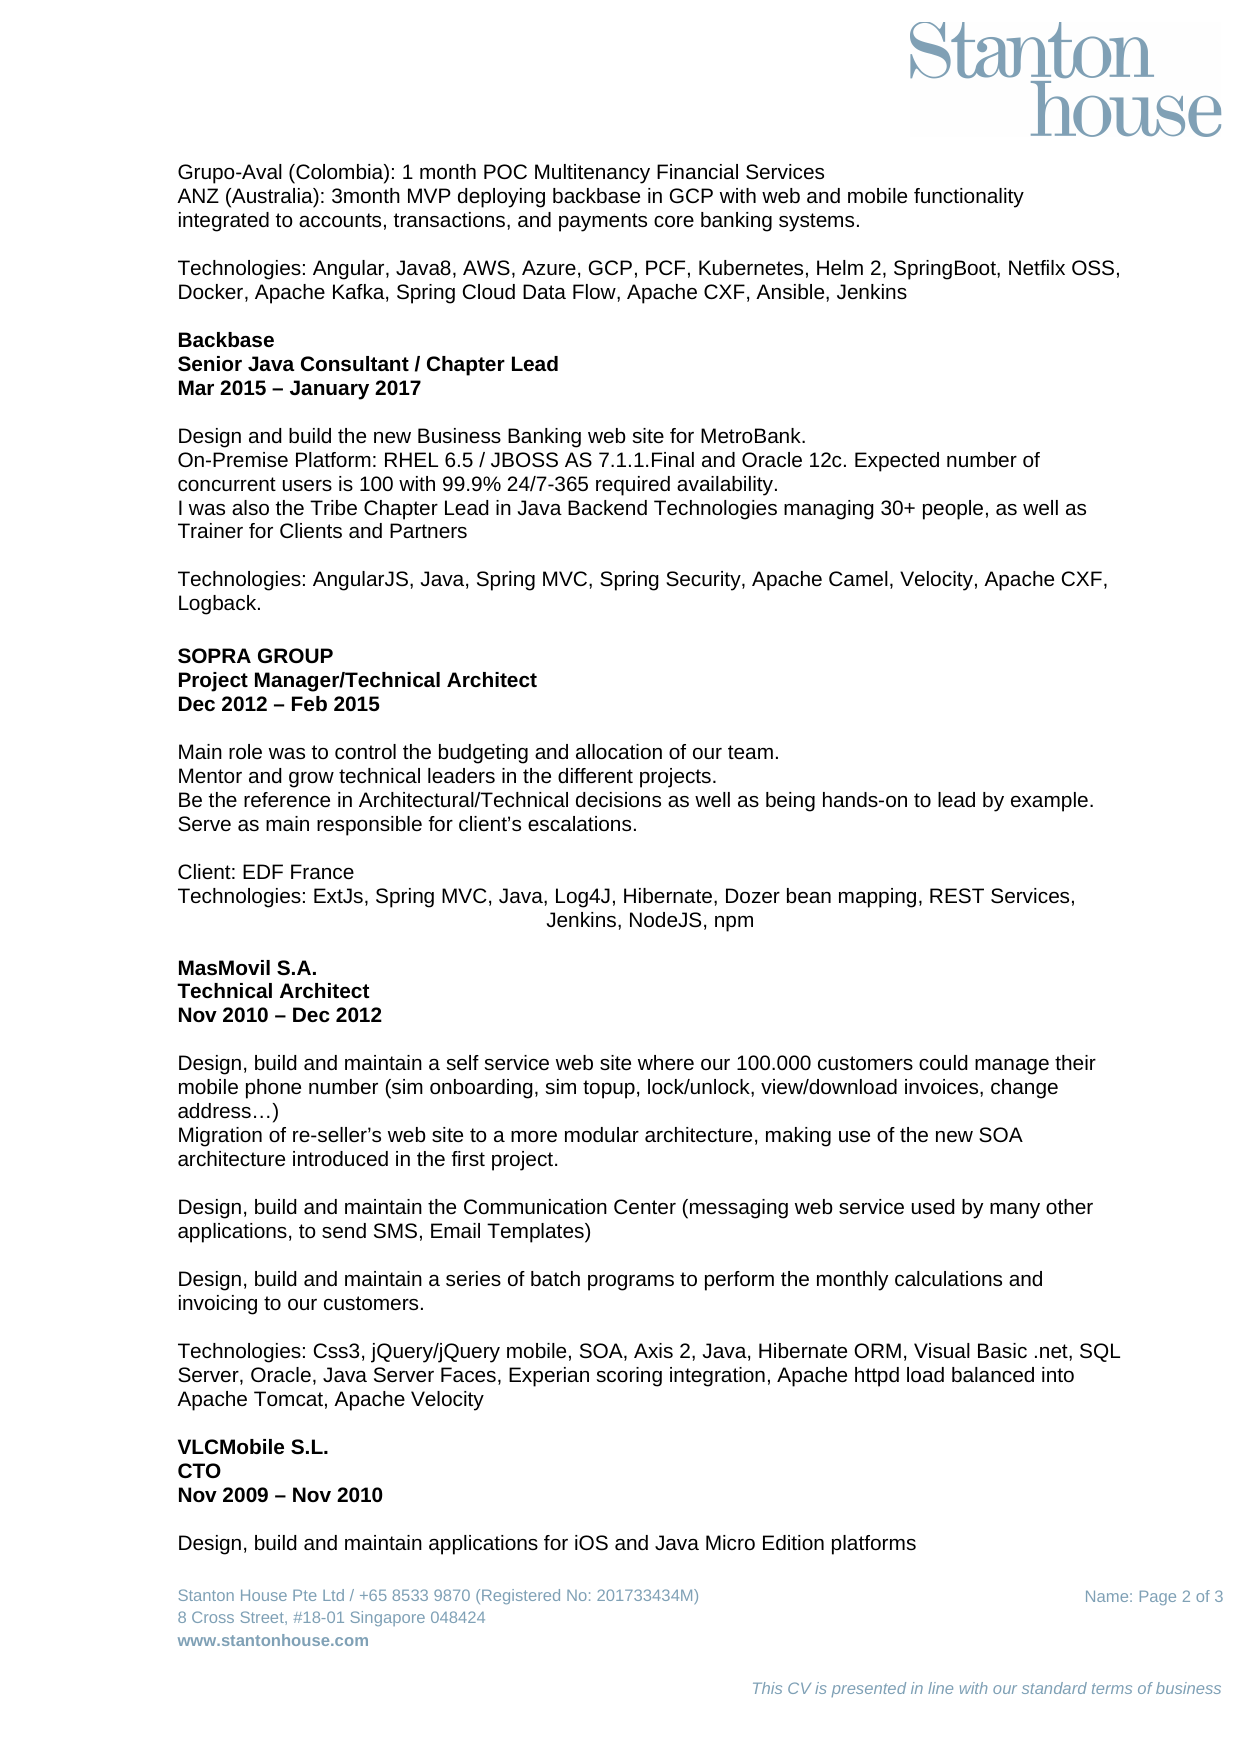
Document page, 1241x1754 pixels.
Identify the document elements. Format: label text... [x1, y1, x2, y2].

text Nov 2010 – Dec 2012 [177, 1003, 1122, 1027]
text On-Premise Platform: RHEL 6.5 / JBOSS AS 7.1.1.Final and Oracle 12c. Expected number of concurrent users is 100 with 99.9% 24/7-365 required availability. [177, 447, 1122, 495]
text Main role was to control the budgeting and allocation of our team. [177, 740, 1122, 764]
text VLCMobile S.L. [177, 1434, 1122, 1458]
text I was also the Tribe Chapter Lead in Java Backend Technologies managing 30+ people, as well as Trainer for Clients and Partners [177, 495, 1122, 543]
text Senior Java Consultant / Chapter Lead [177, 352, 1122, 376]
text Technologies: Css3, jQuery/jQuery mobile, SOA, Axis 2, Java, Hibernate ORM, Visual Basic .net, SQL Server, Oracle, Java Server Faces, Experian scoring integration, Apache httpd load balanced into Apache Tomcat, Apache Velocity [177, 1339, 1122, 1411]
text Backbase [177, 328, 1122, 352]
text Design, build and maintain the Communication Center (messaging web service used by many other applications, to send SMS, Email Templates) [177, 1195, 1122, 1243]
picture [910, 22, 1222, 137]
text Project Manager/Technical Architect [177, 668, 1122, 692]
text Migration of re-seller’s web site to a more modular architecture, making use of the new SOA architecture introduced in the first project. [177, 1123, 1122, 1171]
text Design, build and maintain a self service web site where our 100.000 customers could manage their mobile phone number (sim onboarding, sim topup, lock/unlock, view/download invoices, change address…) [177, 1051, 1122, 1123]
text Nov 2009 – Nov 2010 [177, 1482, 1122, 1506]
text SOPRA GROUP [177, 644, 1122, 668]
text Technical Architect [177, 979, 1122, 1003]
text Dec 2012 – Feb 2015 [177, 692, 1122, 716]
text Grupo-Aval (Colombia): 1 month POC Multitenancy Financial Services [177, 160, 1122, 184]
text Client: EDF France [177, 859, 1122, 883]
text CTO [177, 1458, 1122, 1482]
text ANZ (Australia): 3month MVP deploying backbase in GCP with web and mobile functionality integrated to accounts, transactions, and payments core banking systems. [177, 184, 1122, 232]
text Design, build and maintain a series of batch programs to perform the monthly calculations and invoicing to our customers. [177, 1267, 1122, 1315]
text Technologies: Angular, Java8, AWS, Azure, GCP, PCF, Kubernetes, Helm 2, SpringBoot, Netfilx OSS, Docker, Apache Kafka, Spring Cloud Data Flow, Apache CXF, Ansible, Jenkins [177, 256, 1122, 304]
text Design, build and maintain applications for iOS and Java Micro Edition platforms [177, 1530, 1122, 1554]
text Be the reference in Architectural/Technical decisions as well as being hands-on to lead by example. [177, 788, 1122, 812]
text Mar 2015 – January 2017 [177, 376, 1122, 399]
text Technologies: ExtJs, Spring MVC, Java, Log4J, Hibernate, Dozer bean mapping, REST Services, Jenkins, NodeJS, npm [177, 883, 1122, 931]
text Technologies: AngularJS, Java, Spring MVC, Spring Security, Apache Camel, Velocity, Apache CXF, Logback. [177, 567, 1122, 615]
text Design and build the new Business Banking web site for MetroBank. [177, 423, 1122, 447]
text MasMovil S.A. [177, 955, 1122, 979]
text Serve as main responsible for client’s escalations. [177, 812, 1122, 836]
text Mentor and grow technical leaders in the different projects. [177, 764, 1122, 788]
